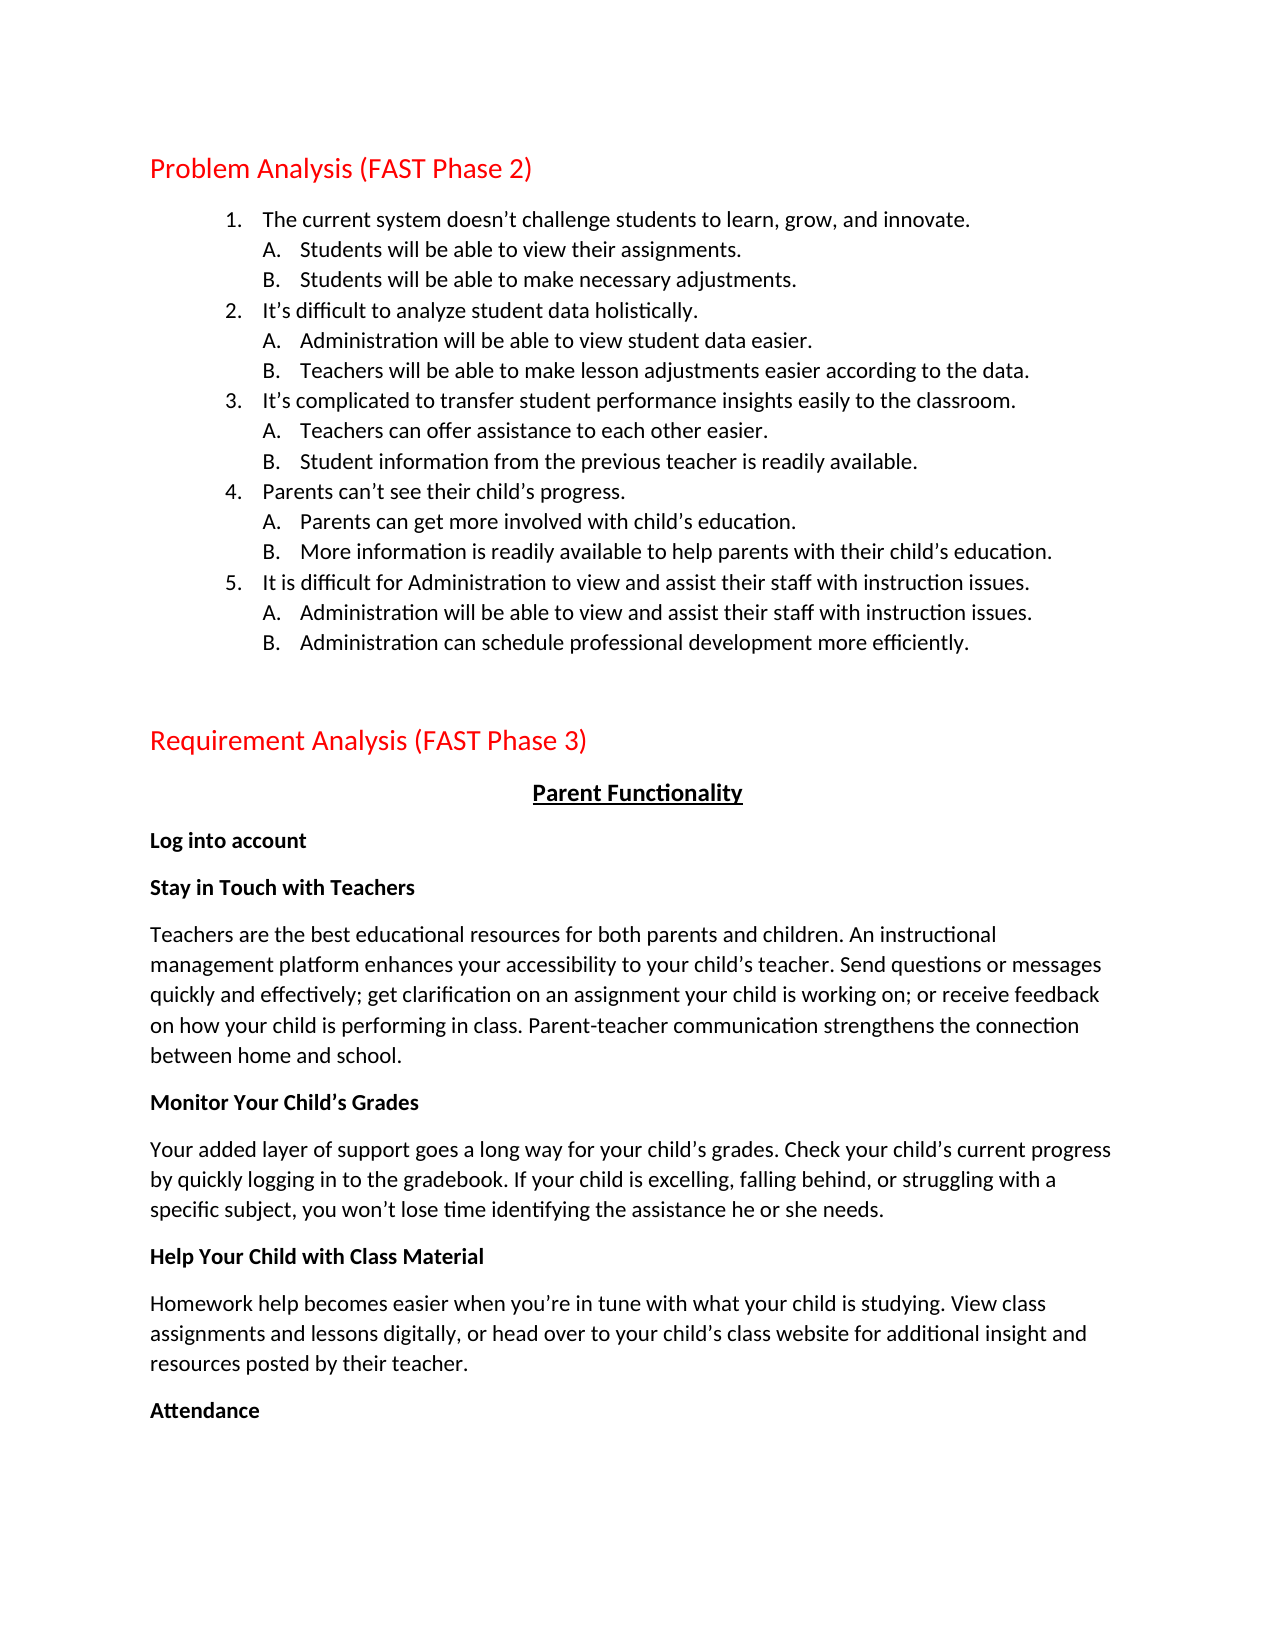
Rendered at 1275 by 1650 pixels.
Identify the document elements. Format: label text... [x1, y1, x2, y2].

text Your added layer of support goes a long way for your child’s grades. Check your child’s current progress by quickly logging in to the gradebook. If your child is excelling, falling behind, or struggling with a specific subject, you won’t lose time identifying the assistance he or she needs. [150, 1135, 1125, 1223]
text Homework help becomes easier when you’re in tune with what your child is studying. View class assignments and lessons digitally, or head over to your child’s class website for additional insight and resources posted by their teacher. [150, 1289, 1125, 1377]
list The current system doesn’t challenge students to learn, grow, and innovate. [225, 205, 1125, 233]
list Student information from the previous teacher is readily available. [262, 447, 1125, 475]
list Parents can get more involved with child’s education. [262, 507, 1125, 535]
list Students will be able to view their assignments. [262, 235, 1125, 263]
list Teachers will be able to make lesson adjustments easier according to the data. [262, 356, 1125, 384]
list Students will be able to make necessary adjustments. [262, 266, 1125, 293]
text Parent Functionality [150, 777, 1125, 807]
text Attendance [150, 1396, 1125, 1424]
text Problem Analysis (FAST Phase 2) [150, 150, 1125, 186]
text Teachers are the best educational resources for both parents and children. An instructional management platform enhances your accessibility to your child’s teacher. Send questions or messages quickly and effectively; get clarification on an assignment your child is working on; or receive feedback on how your child is performing in class. Parent-teacher communication strengthens the connection between home and school. [150, 920, 1125, 1069]
list More information is readily available to help parents with their child’s education. [262, 537, 1125, 565]
text Help Your Child with Class Material [150, 1242, 1125, 1270]
list Teachers can offer assistance to each other easier. [262, 417, 1125, 444]
text Monitor Your Child’s Grades [150, 1088, 1125, 1116]
text Stay in Touch with Teachers [150, 873, 1125, 901]
list It is difficult for Administration to view and assist their staff with instruction issues. [225, 568, 1125, 596]
text Log into account [150, 826, 1125, 854]
text Requirement Analysis (FAST Phase 3) [150, 722, 1125, 757]
list Parents can’t see their child’s progress. [225, 477, 1125, 505]
list It’s difficult to analyze student data holistically. [225, 296, 1125, 324]
list Administration will be able to view student data easier. [262, 326, 1125, 354]
list Administration will be able to view and assist their staff with instruction issues. [262, 598, 1125, 626]
list It’s complicated to transfer student performance insights easily to the classroom. [225, 386, 1125, 414]
list Administration can schedule professional development more efficiently. [262, 628, 1125, 656]
